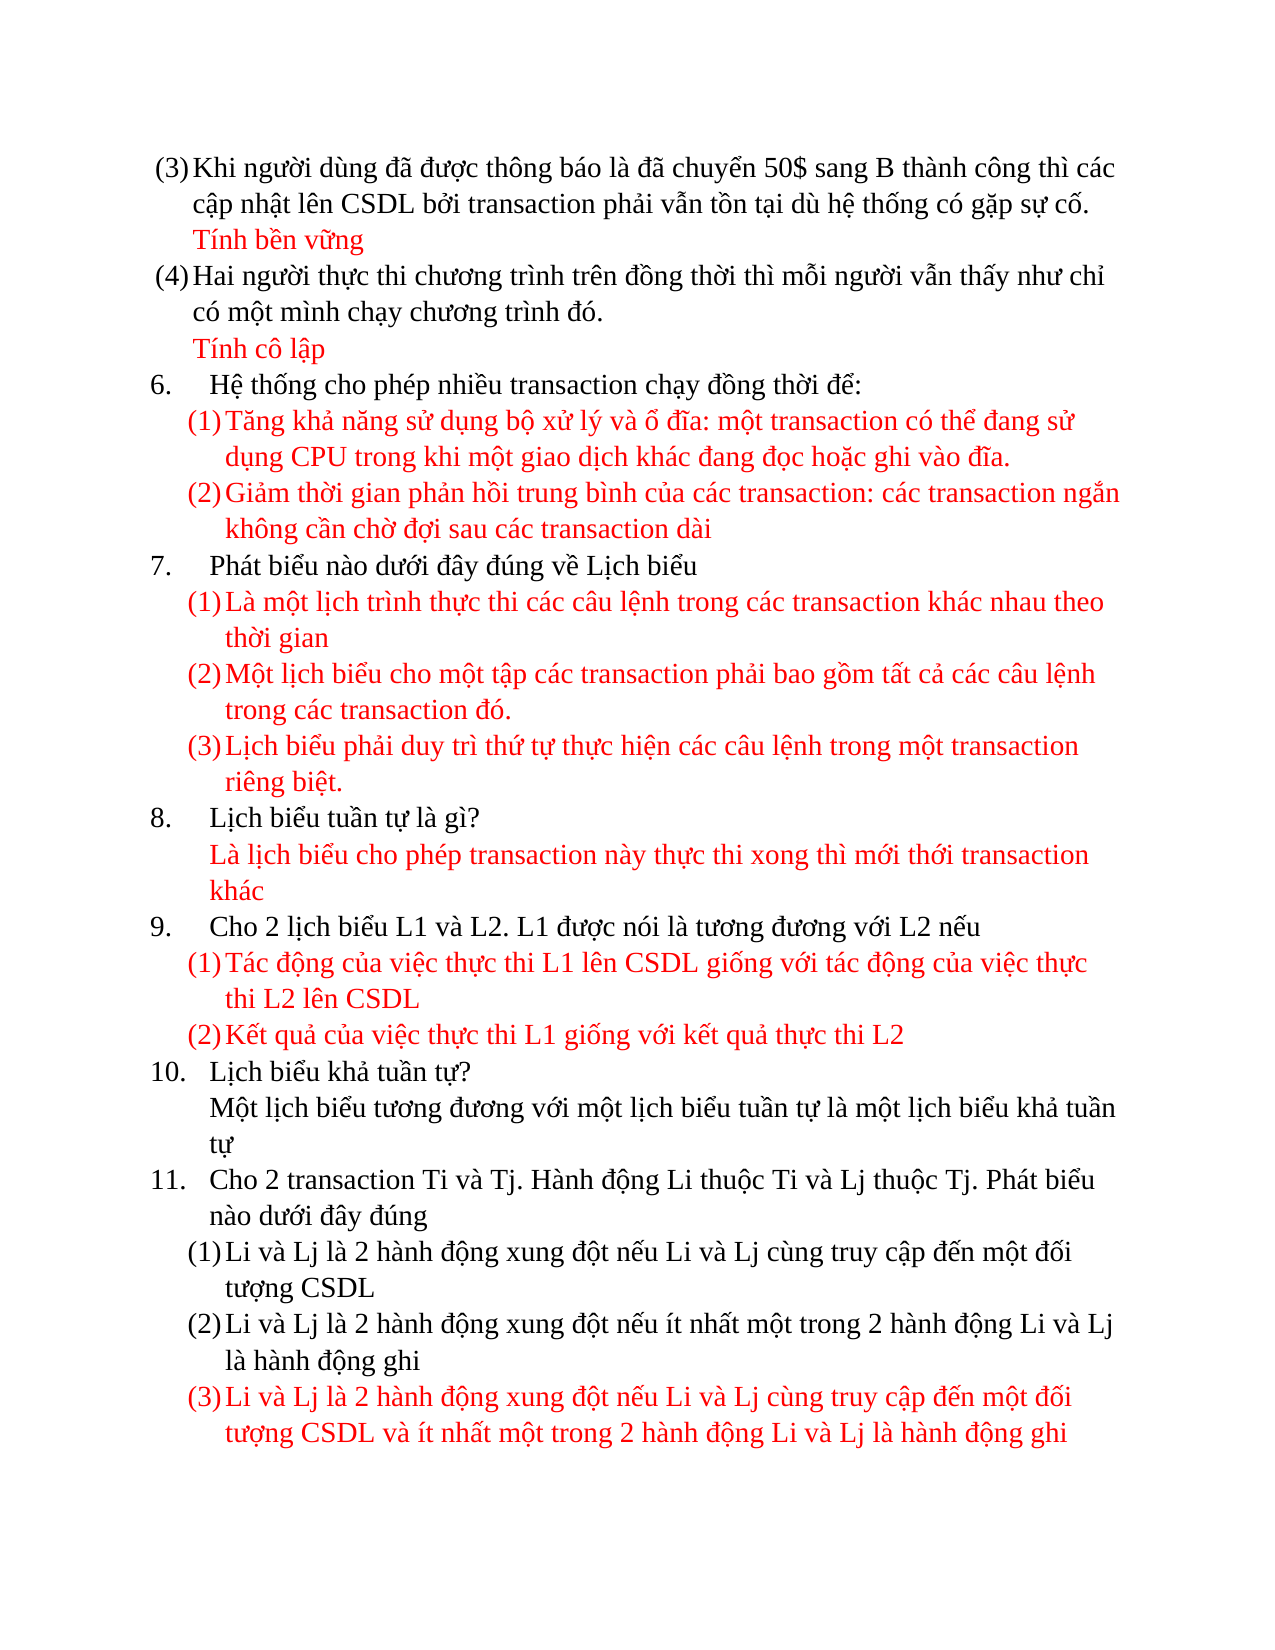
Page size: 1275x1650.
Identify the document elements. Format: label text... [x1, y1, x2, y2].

list Cho 2 transaction Ti và Tj. Hành động Li thuộc Ti và Lj thuộc Tj. Phát biểu nào dưới đây đúng [150, 1162, 1125, 1232]
list Lịch biểu tuần tự là gì? [150, 801, 1125, 834]
list Tính cô lập [192, 331, 1125, 364]
list Kết quả của việc thực thi L1 giống với kết quả thực thi L2 [187, 1017, 1125, 1051]
list Tác động của việc thực thi L1 lên CSDL giống với tác động của việc thực thi L2 lên CSDL [187, 945, 1125, 1015]
list Một lịch biểu tương đương với một lịch biểu tuần tự là một lịch biểu khả tuần tự [209, 1090, 1125, 1159]
list Tính bền vững [192, 222, 1125, 256]
list Khi người dùng đã được thông báo là đã chuyển 50$ sang B thành công thì các cập nhật lên CSDL bởi transaction phải vẫn tồn tại dù hệ thống có gặp sự cố. [155, 150, 1125, 220]
list Hai người thực thi chương trình trên đồng thời thì mỗi người vẫn thấy như chỉ có một mình chạy chương trình đó. [155, 258, 1125, 328]
list Li và Lj là 2 hành động xung đột nếu ít nhất một trong 2 hành động Li và Lj là hành động ghi [187, 1307, 1125, 1376]
list Cho 2 lịch biểu L1 và L2. L1 được nói là tương đương với L2 nếu [150, 909, 1125, 943]
list Tăng khả năng sử dụng bộ xử lý và ổ đĩa: một transaction có thể đang sử dụng CPU trong khi một giao dịch khác đang đọc hoặc ghi vào đĩa. [187, 403, 1125, 473]
list Lịch biểu phải duy trì thứ tự thực hiện các câu lệnh trong một transaction riêng biệt. [187, 728, 1125, 798]
list Li và Lj là 2 hành động xung đột nếu Li và Lj cùng truy cập đến một đối tượng CSDL và ít nhất một trong 2 hành động Li và Lj là hành động ghi [187, 1379, 1125, 1449]
list Li và Lj là 2 hành động xung đột nếu Li và Lj cùng truy cập đến một đối tượng CSDL [187, 1234, 1125, 1304]
list Giảm thời gian phản hồi trung bình của các transaction: các transaction ngắn không cần chờ đợi sau các transaction dài [187, 475, 1125, 545]
list Là lịch biểu cho phép transaction này thực thi xong thì mới thới transaction khác [209, 837, 1125, 906]
list Lịch biểu khả tuần tự? [150, 1054, 1125, 1087]
list Phát biểu nào dưới đây đúng về Lịch biểu [150, 548, 1125, 581]
list Một lịch biểu cho một tập các transaction phải bao gồm tất cả các câu lệnh trong các transaction đó. [187, 656, 1125, 726]
list Hệ thống cho phép nhiều transaction chạy đồng thời để: [150, 367, 1125, 400]
list Là một lịch trình thực thi các câu lệnh trong các transaction khác nhau theo thời gian [187, 584, 1125, 653]
